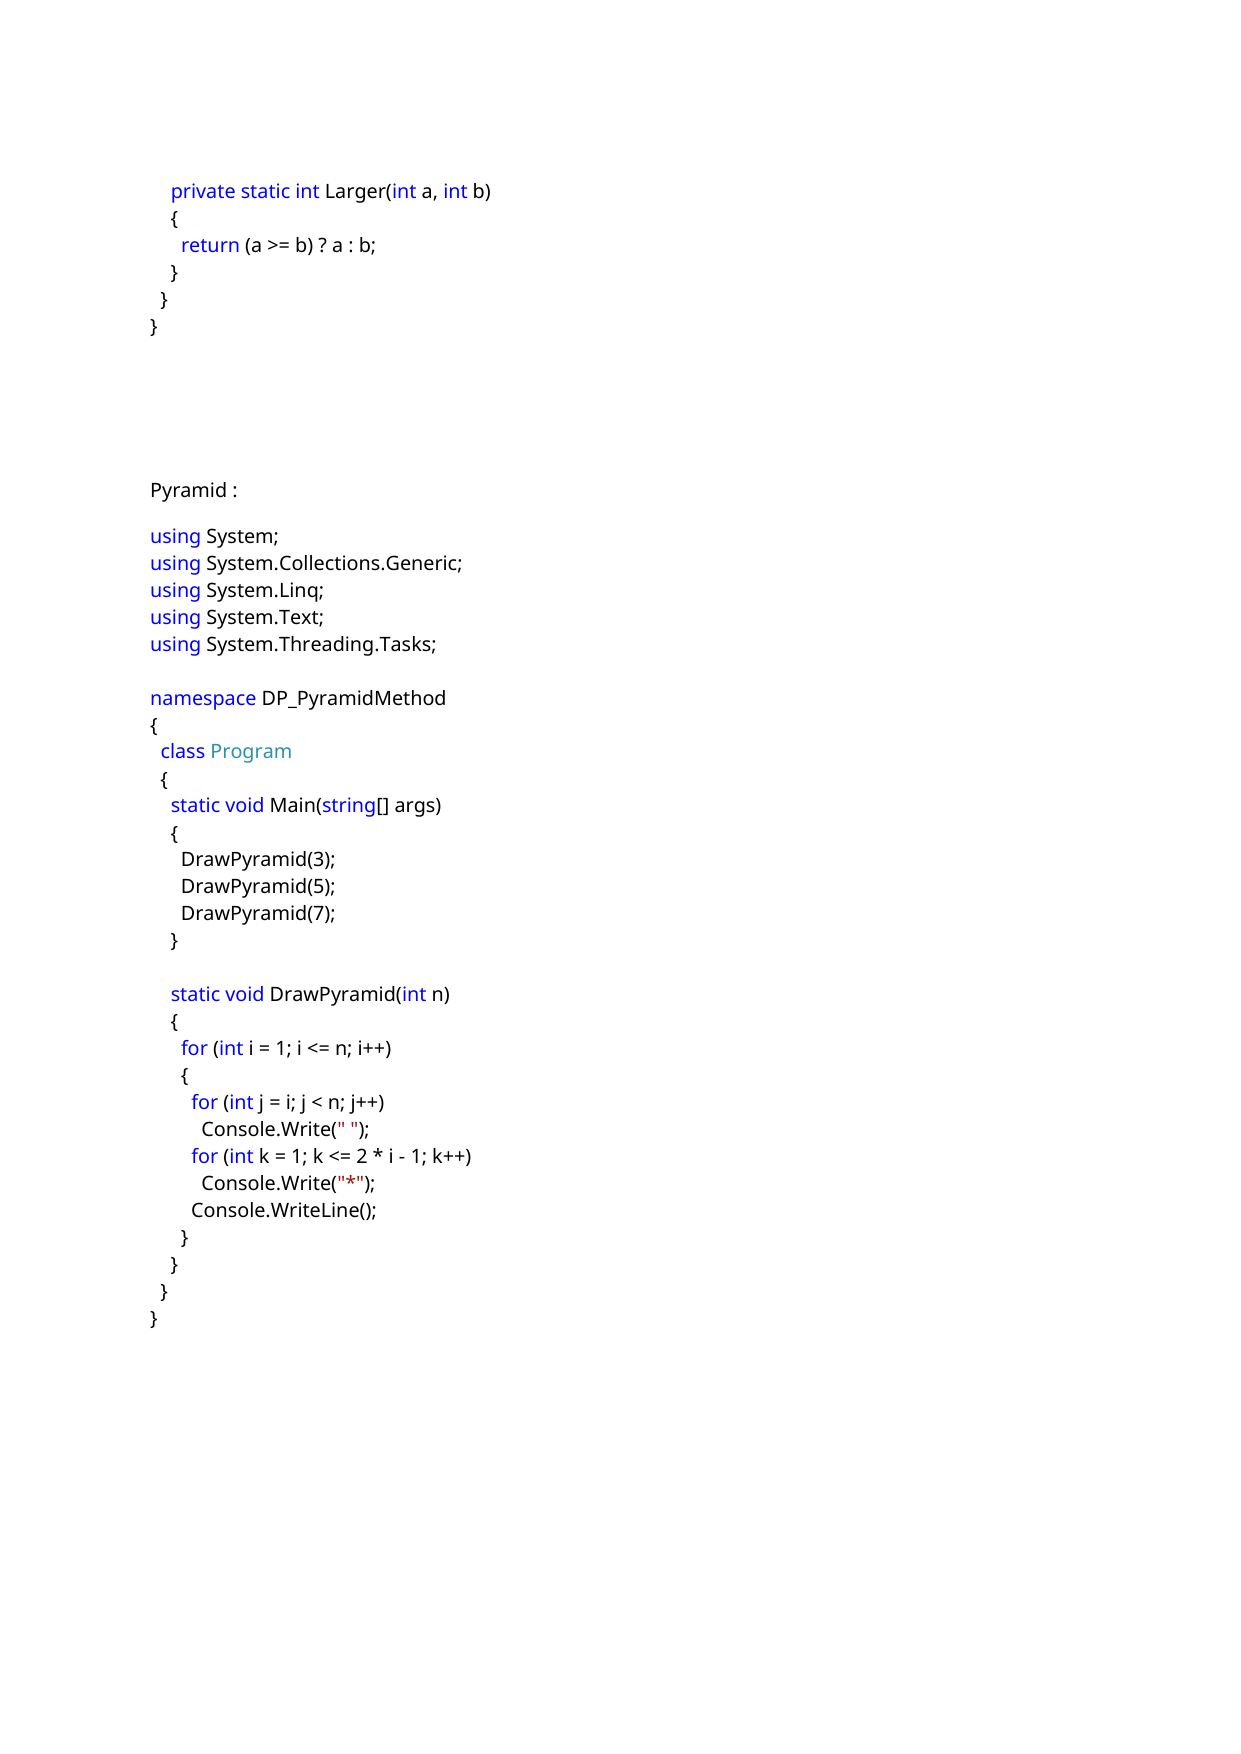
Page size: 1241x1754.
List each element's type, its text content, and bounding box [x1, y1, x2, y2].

text Console.Write("*"); [150, 1169, 1090, 1196]
text { [150, 819, 1090, 846]
text } [150, 1304, 1090, 1331]
text for (int j = i; j < n; j++) [150, 1088, 1090, 1116]
text namespace DP_PyramidMethod [150, 684, 1090, 711]
text return (a >= b) ? a : b; [150, 231, 1090, 258]
text { [150, 711, 1090, 738]
text } [150, 1250, 1090, 1277]
text using System.Linq; [150, 576, 1090, 603]
text DrawPyramid(7); [150, 900, 1090, 927]
text using System.Collections.Generic; [150, 549, 1090, 576]
text { [150, 204, 1090, 231]
text for (int k = 1; k <= 2 * i - 1; k++) [150, 1142, 1090, 1169]
text class Program [150, 738, 1090, 765]
text using System.Threading.Tasks; [150, 630, 1090, 657]
text DrawPyramid(5); [150, 873, 1090, 900]
text Pyramid : [150, 476, 1090, 503]
text private static int Larger(int a, int b) [150, 177, 1090, 204]
text } [150, 285, 1090, 312]
text static void Main(string[] args) [150, 792, 1090, 819]
text using System; [150, 522, 1090, 549]
text { [150, 1008, 1090, 1034]
text Console.Write(" "); [150, 1116, 1090, 1142]
text { [150, 1062, 1090, 1088]
text static void DrawPyramid(int n) [150, 981, 1090, 1008]
text } [150, 927, 1090, 954]
text } [150, 258, 1090, 285]
text DrawPyramid(3); [150, 846, 1090, 873]
text } [150, 312, 1090, 339]
text for (int i = 1; i <= n; i++) [150, 1034, 1090, 1062]
text } [150, 1277, 1090, 1304]
text Console.WriteLine(); [150, 1196, 1090, 1223]
text } [150, 1223, 1090, 1250]
text using System.Text; [150, 603, 1090, 630]
text { [150, 765, 1090, 792]
